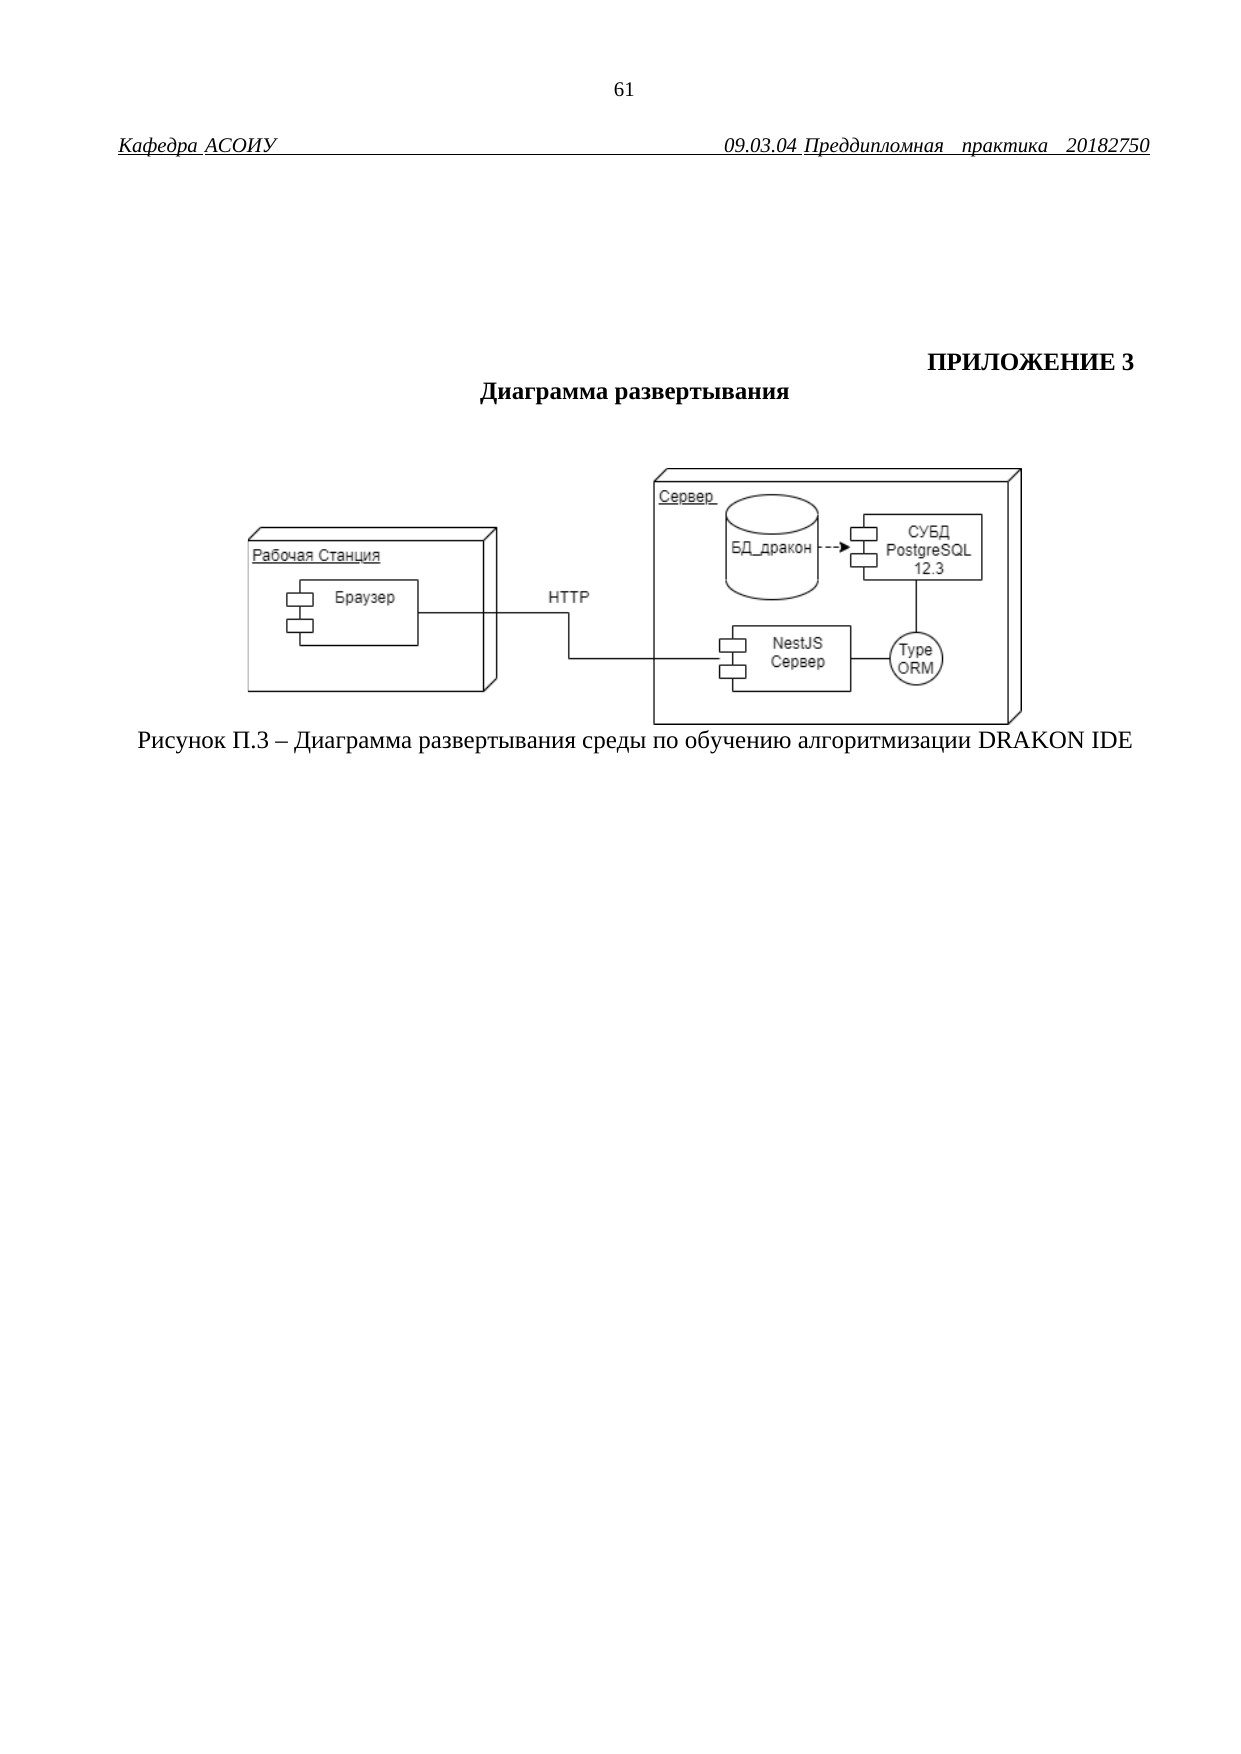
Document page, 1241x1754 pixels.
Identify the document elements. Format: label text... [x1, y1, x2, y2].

text Рисунок П.3 – Диаграмма развертывания среды по обучению алгоритмизации DRAKON IDE [118, 725, 1152, 754]
picture [247, 468, 1022, 725]
text ПРИЛОЖЕНИЕ 3 Диаграмма развертывания [118, 347, 1152, 405]
